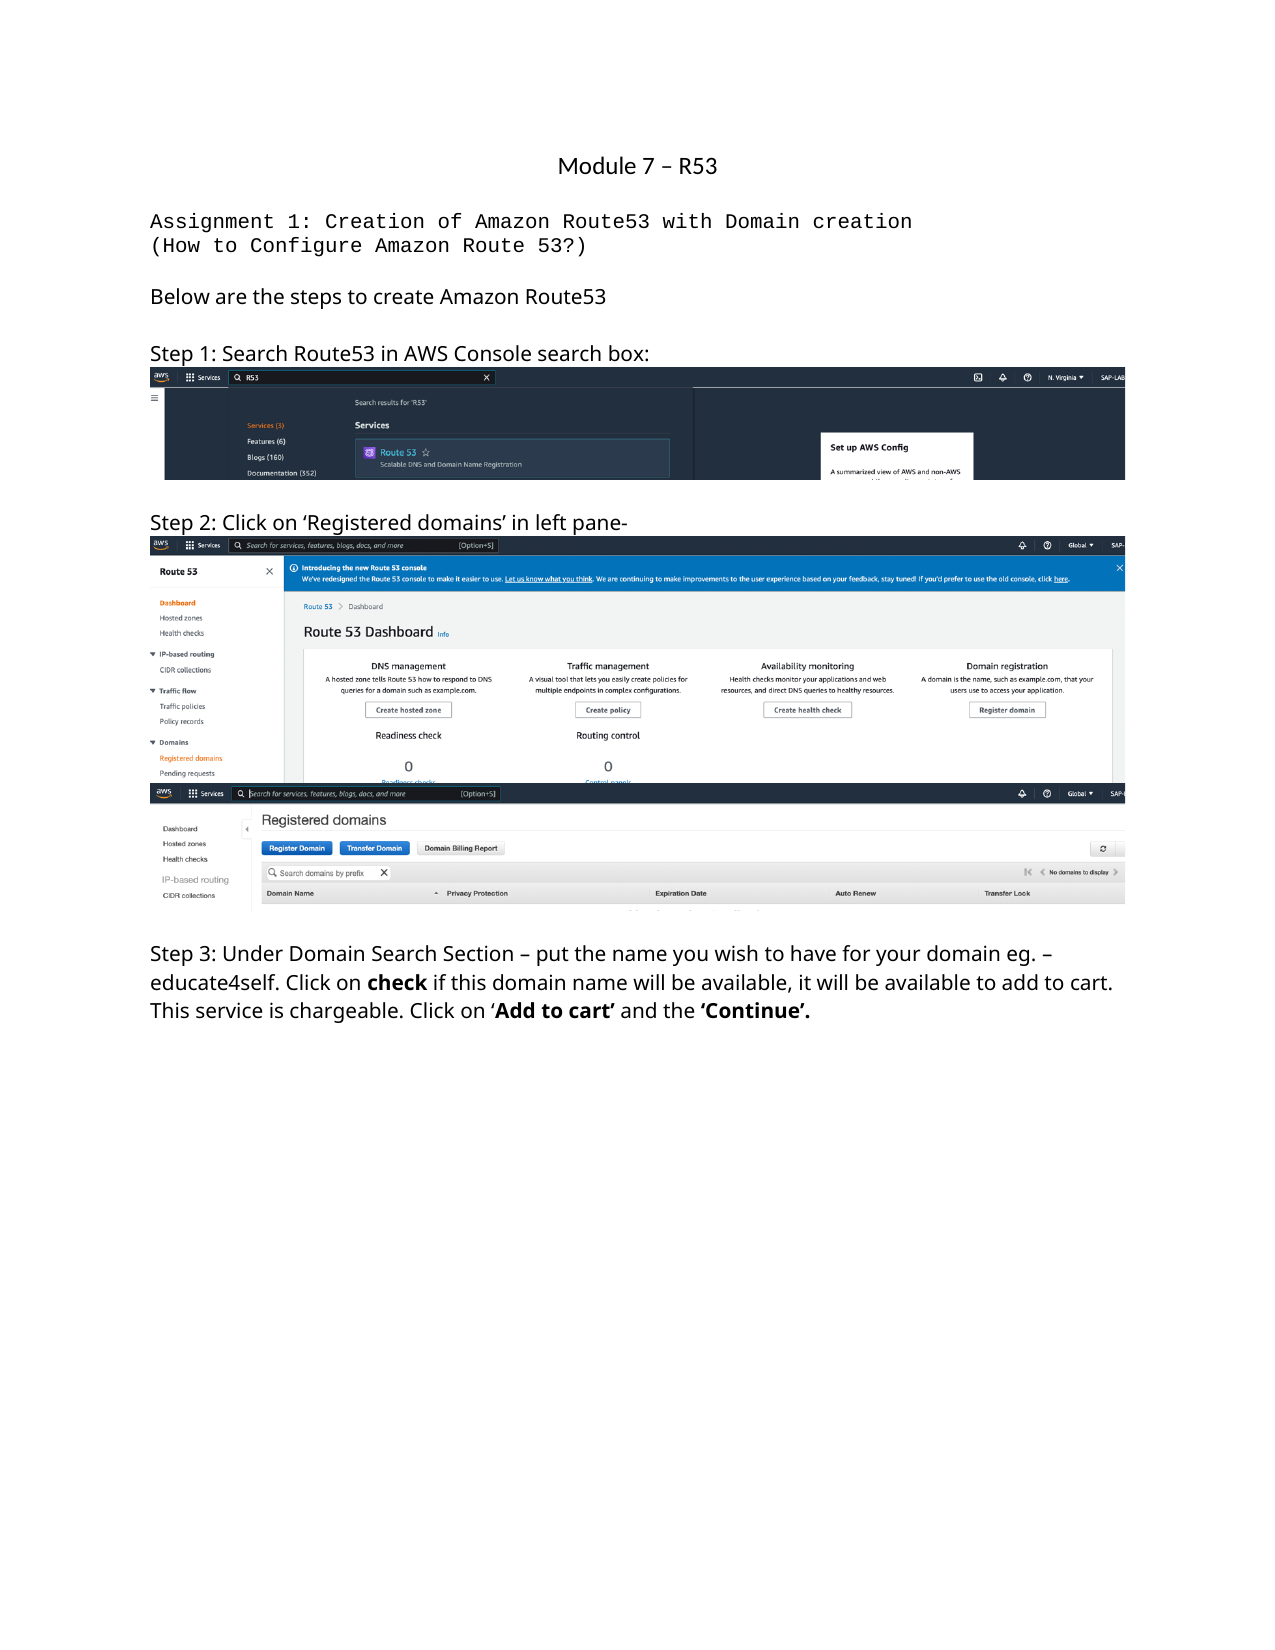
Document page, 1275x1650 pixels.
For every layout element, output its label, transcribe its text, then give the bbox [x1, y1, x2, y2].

picture [150, 536, 1125, 911]
text Module 7 – R53 [150, 150, 1125, 181]
text Step 3: Under Domain Search Section – put the name you wish to have for your domain eg. – educate4self. Click on check if this domain name will be available, it will be available to add to cart. This service is chargeable. Click on ‘Add to cart’ and the ‘Continue’. [150, 939, 1125, 1024]
text Assignment 1: Creation of Amazon Route53 with Domain creation [150, 211, 1125, 235]
text Step 2: Click on ‘Registered domains’ in left pane- [150, 508, 1125, 536]
text Below are the steps to create Amazon Route53 [150, 282, 1125, 310]
text Step 1: Search Route53 in AWS Console search box: [150, 339, 1125, 367]
picture [150, 367, 1125, 480]
text (How to Configure Amazon Route 53?) [150, 235, 1125, 258]
